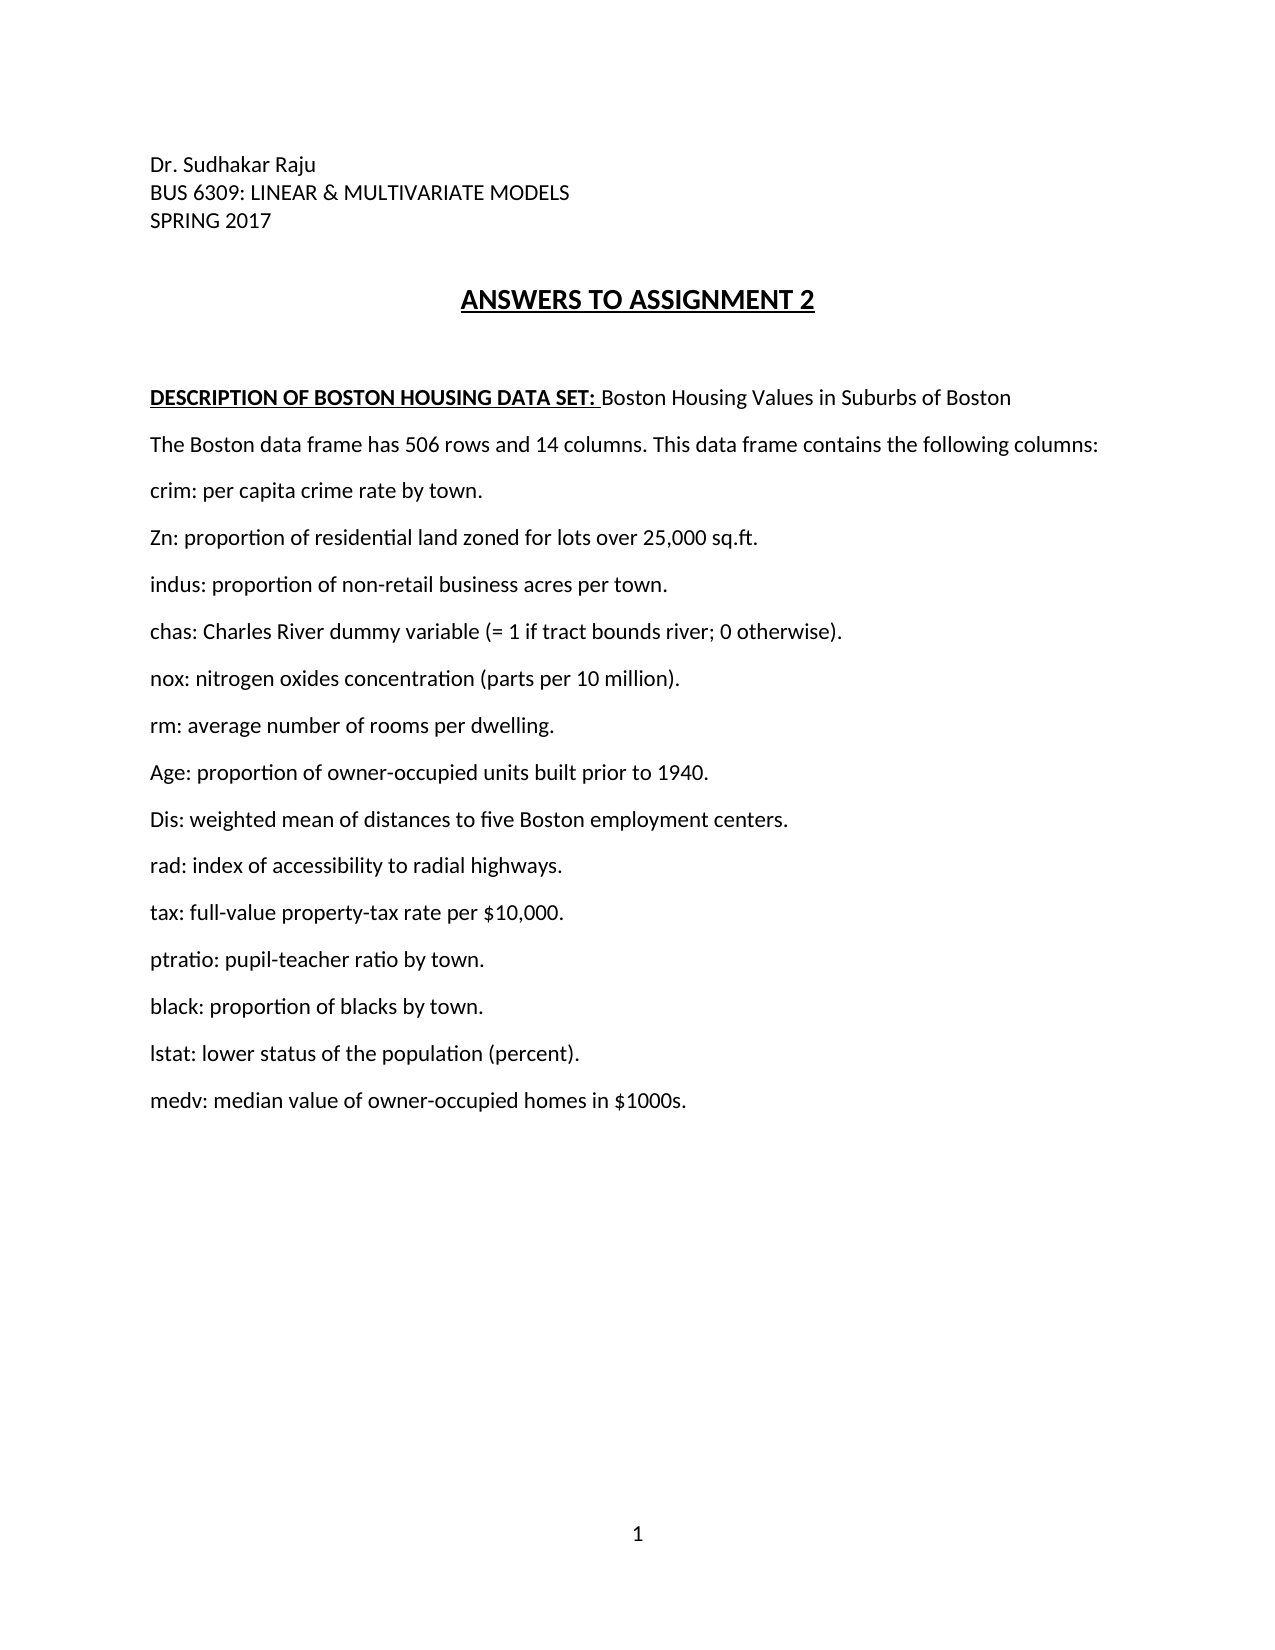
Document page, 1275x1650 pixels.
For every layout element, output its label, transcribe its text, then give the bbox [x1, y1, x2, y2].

text ptratio: pupil-teacher ratio by town. [150, 945, 1125, 973]
text BUS 6309: LINEAR & MULTIVARIATE MODELS [150, 178, 1125, 206]
text The Boston data frame has 506 rows and 14 columns. This data frame contains the following columns: [150, 430, 1125, 458]
text rad: index of accessibility to radial highways. [150, 852, 1125, 880]
text DESCRIPTION OF BOSTON HOUSING DATA SET: Boston Housing Values in Suburbs of Boston [150, 383, 1125, 411]
text nox: nitrogen oxides concentration (parts per 10 million). [150, 664, 1125, 692]
text Zn: proportion of residential land zoned for lots over 25,000 sq.ft. [150, 523, 1125, 552]
text SPRING 2017 [150, 206, 1125, 234]
text ANSWERS TO ASSIGNMENT 2 [150, 281, 1125, 317]
text tax: full-value property-tax rate per $10,000. [150, 898, 1125, 927]
text rm: average number of rooms per dwelling. [150, 711, 1125, 739]
text medv: median value of owner-occupied homes in $1000s. [150, 1086, 1125, 1114]
text lstat: lower status of the population (percent). [150, 1039, 1125, 1067]
text Dis: weighted mean of distances to five Boston employment centers. [150, 805, 1125, 833]
text Age: proportion of owner-occupied units built prior to 1940. [150, 758, 1125, 786]
text black: proportion of blacks by town. [150, 992, 1125, 1020]
text Dr. Sudhakar Raju [150, 150, 1125, 178]
text indus: proportion of non-retail business acres per town. [150, 570, 1125, 598]
text chas: Charles River dummy variable (= 1 if tract bounds river; 0 otherwise). [150, 617, 1125, 645]
text crim: per capita crime rate by town. [150, 477, 1125, 505]
